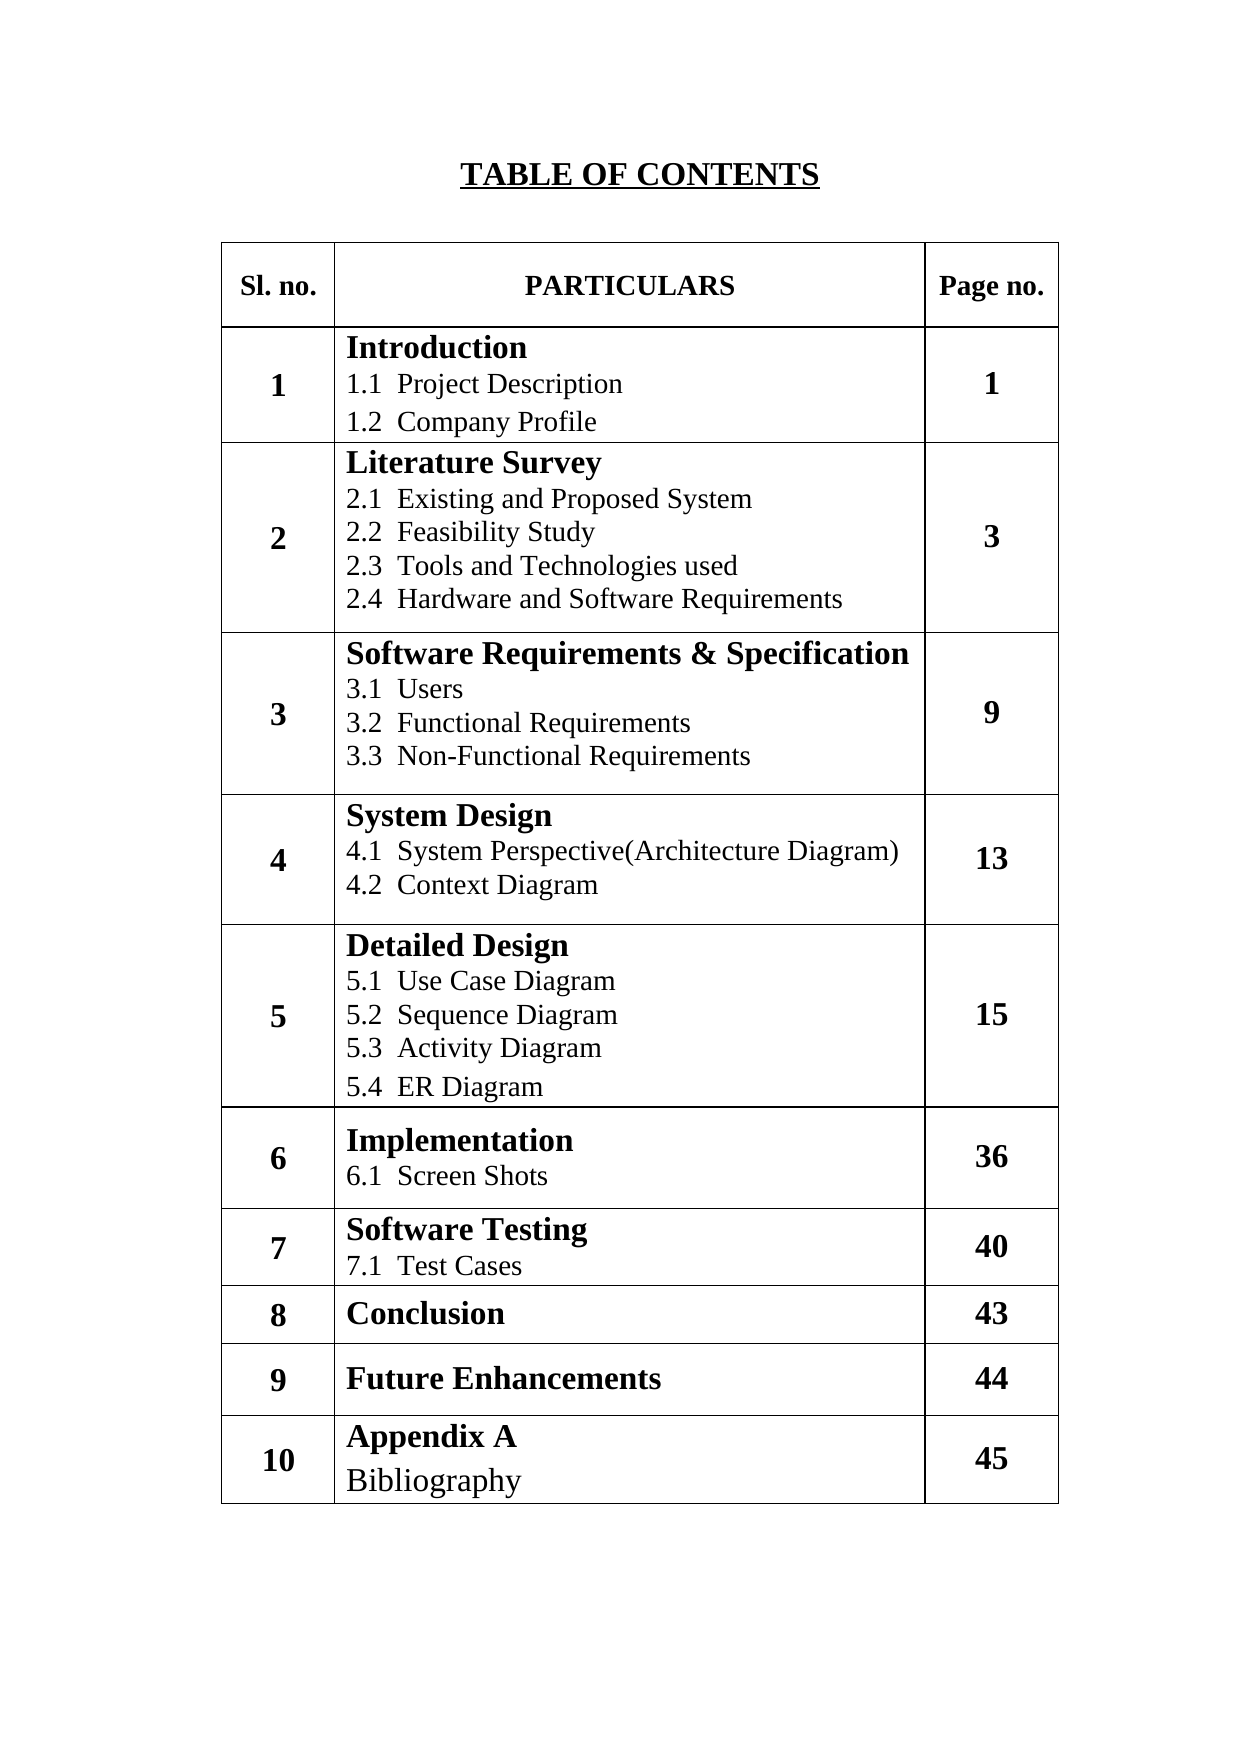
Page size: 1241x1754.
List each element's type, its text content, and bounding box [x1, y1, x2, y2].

table_cell 3 [222, 633, 334, 794]
table_cell Detailed Design 5.1 Use Case Diagram 5.2 Sequence Diagram 5.3 Activity Diagram 5.4 ER Diagram [335, 925, 924, 1106]
table_cell 6 [222, 1108, 334, 1208]
table_cell Future Enhancements [335, 1344, 924, 1415]
table_header Sl. no. [222, 243, 334, 326]
table_cell Software Requirements & Specification 3.1 Users 3.2 Functional Requirements 3.3 Non-Functional Requirements [335, 633, 924, 794]
table_cell Introduction Project Description Company Profile [335, 328, 924, 442]
table_cell Appendix A Bibliography [335, 1416, 924, 1502]
table_cell 43 [926, 1286, 1058, 1342]
table_cell 2 [222, 443, 334, 632]
table_cell Conclusion [335, 1286, 924, 1342]
table_cell 9 [926, 633, 1058, 794]
table_cell 44 [926, 1344, 1058, 1415]
table_cell 10 [222, 1416, 334, 1502]
table_cell Literature Survey 2.1 Existing and Proposed System 2.2 Feasibility Study 2.3 Tools and Technologies used 2.4 Hardware and Software Requirements [335, 443, 924, 632]
table_cell System Design 4.1 System Perspective(Architecture Diagram) 4.2 Context Diagram [335, 795, 924, 924]
table_cell Software Testing 7.1 Test Cases [335, 1209, 924, 1285]
table_cell 5 [222, 925, 334, 1106]
table_cell 9 [222, 1344, 334, 1415]
table_cell 45 [926, 1416, 1058, 1502]
table_cell Implementation 6.1 Screen Shots [335, 1108, 924, 1208]
table_cell 15 [926, 925, 1058, 1106]
table_cell 40 [926, 1209, 1058, 1285]
table_cell 1 [222, 328, 334, 442]
table_cell 7 [222, 1209, 334, 1285]
table_header Page no. [926, 243, 1058, 326]
table_cell 8 [222, 1286, 334, 1342]
table_cell 1 [926, 328, 1058, 442]
table_cell 36 [926, 1108, 1058, 1208]
table_cell 4 [222, 795, 334, 924]
text TABLE OF CONTENTS [177, 154, 1103, 192]
table_header PARTICULARS [335, 243, 924, 326]
table_cell 3 [926, 443, 1058, 632]
table_cell 13 [926, 795, 1058, 924]
